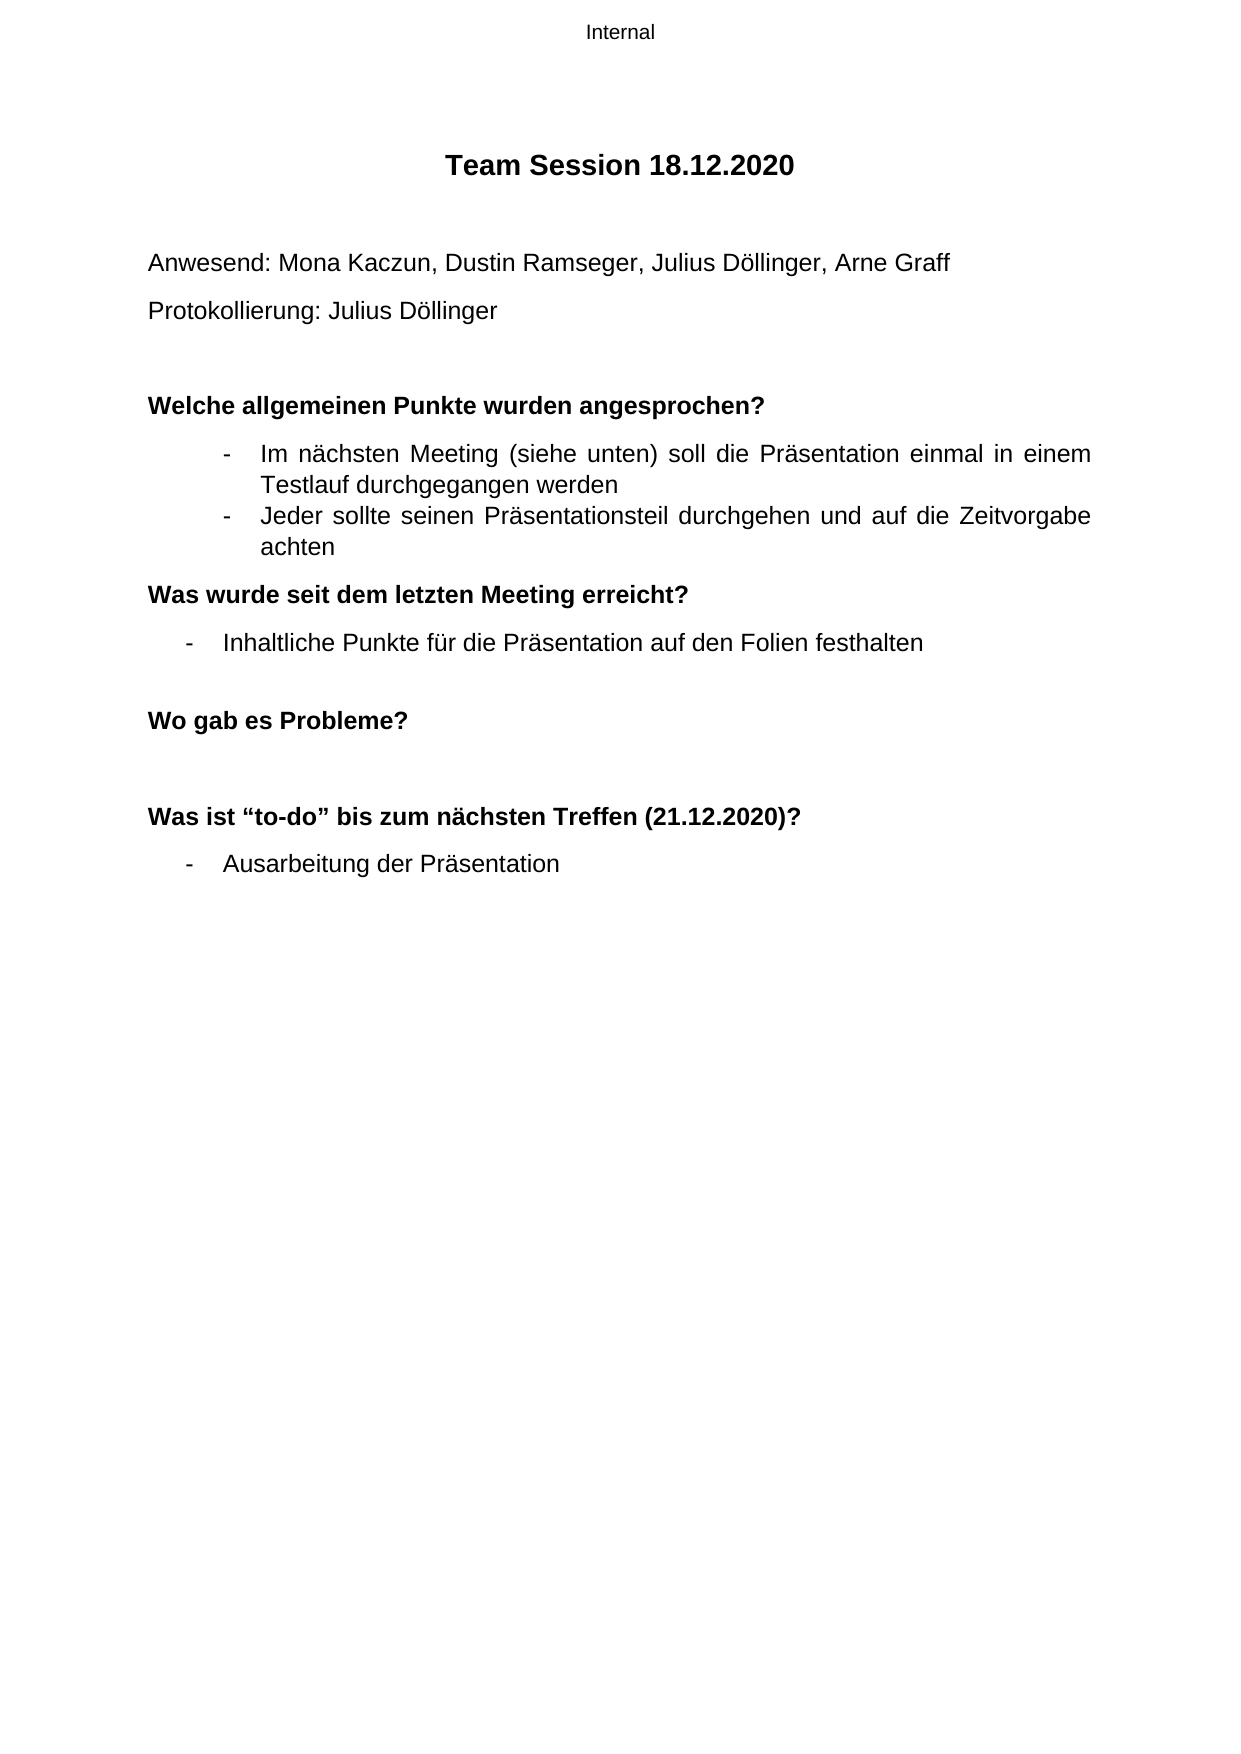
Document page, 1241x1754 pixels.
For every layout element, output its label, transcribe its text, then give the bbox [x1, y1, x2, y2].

list Ausarbeitung der Präsentation [185, 849, 1093, 878]
list Im nächsten Meeting (siehe unten) soll die Präsentation einmal in einem Testlauf durchgegangen werden [223, 439, 1093, 499]
text Team Session 18.12.2020 [148, 148, 1093, 181]
text Anwesend: Mona Kaczun, Dustin Ramseger, Julius Döllinger, Arne Graff [148, 248, 1093, 277]
text Protokollierung: Julius Döllinger [148, 296, 1093, 324]
text Wo gab es Probleme? [148, 706, 1093, 735]
list Inhaltliche Punkte für die Präsentation auf den Folien festhalten [185, 627, 1093, 656]
text Was ist “to-do” bis zum nächsten Treffen (21.12.2020)? [148, 802, 1093, 830]
text Welche allgemeinen Punkte wurden angesprochen? [148, 391, 1093, 420]
text Was wurde seit dem letzten Meeting erreicht? [148, 580, 1093, 608]
list Jeder sollte seinen Präsentationsteil durchgehen und auf die Zeitvorgabe achten [223, 501, 1093, 561]
